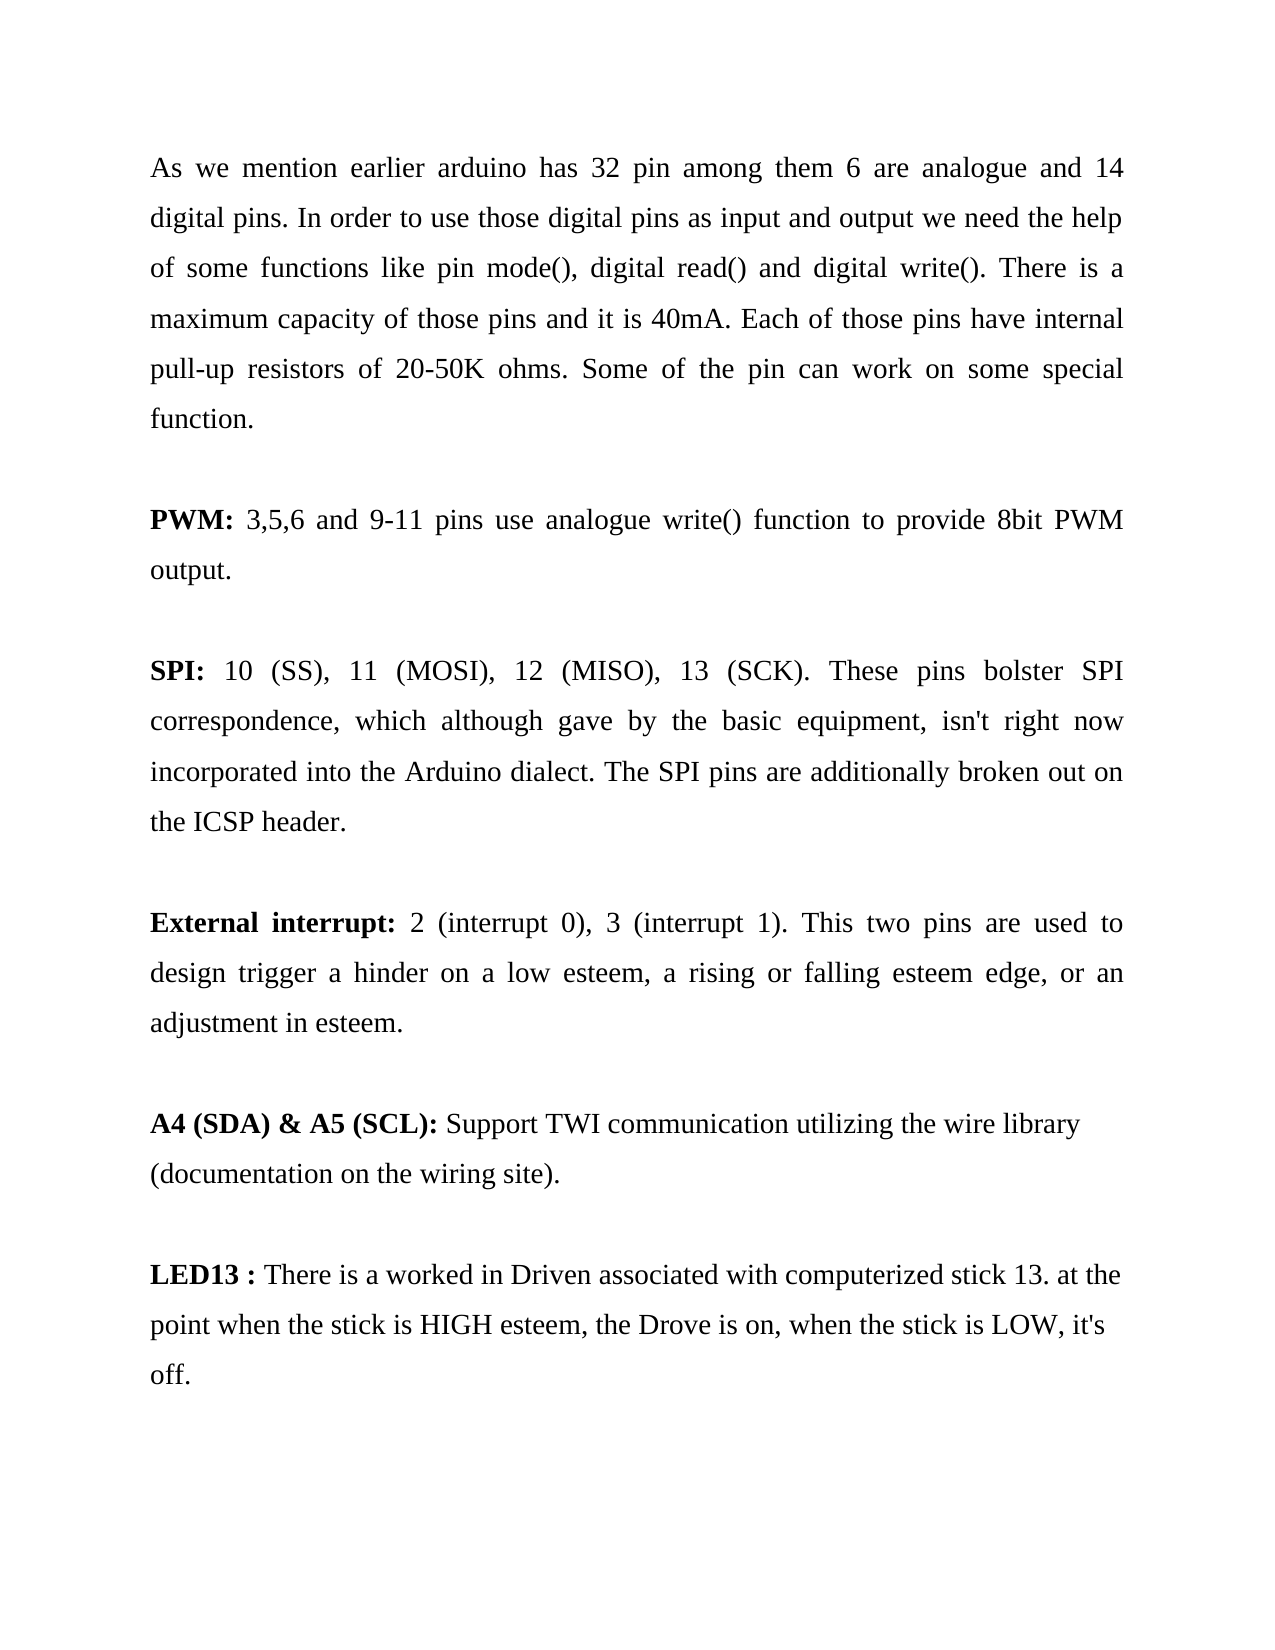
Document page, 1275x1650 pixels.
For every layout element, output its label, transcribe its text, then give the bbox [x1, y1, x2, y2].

text PWM: 3,5,6 and 9-11 pins use analogue write() function to provide 8bit PWM output. [150, 502, 1125, 586]
text As we mention earlier arduino has 32 pin among them 6 are analogue and 14 digital pins. In order to use those digital pins as input and output we need the help of some functions like pin mode(), digital read() and digital write(). There is a maximum capacity of those pins and it is 40mA. Each of those pins have internal pull-up resistors of 20-50K ohms. Some of the pin can work on some special function. [150, 150, 1125, 435]
text LED13 : There is a worked in Driven associated with computerized stick 13. at the point when the stick is HIGH esteem, the Drove is on, when the stick is LOW, it's off. [150, 1257, 1125, 1391]
text A4 (SDA) & A5 (SCL): Support TWI communication utilizing the wire library (documentation on the wiring site). [150, 1106, 1125, 1190]
text SPI: 10 (SS), 11 (MOSI), 12 (MISO), 13 (SCK). These pins bolster SPI correspondence, which although gave by the basic equipment, isn't right now incorporated into the Arduino dialect. The SPI pins are additionally broken out on the ICSP header. [150, 653, 1125, 838]
text External interrupt: 2 (interrupt 0), 3 (interrupt 1). This two pins are used to design trigger a hinder on a low esteem, a rising or falling esteem edge, or an adjustment in esteem. [150, 905, 1125, 1039]
